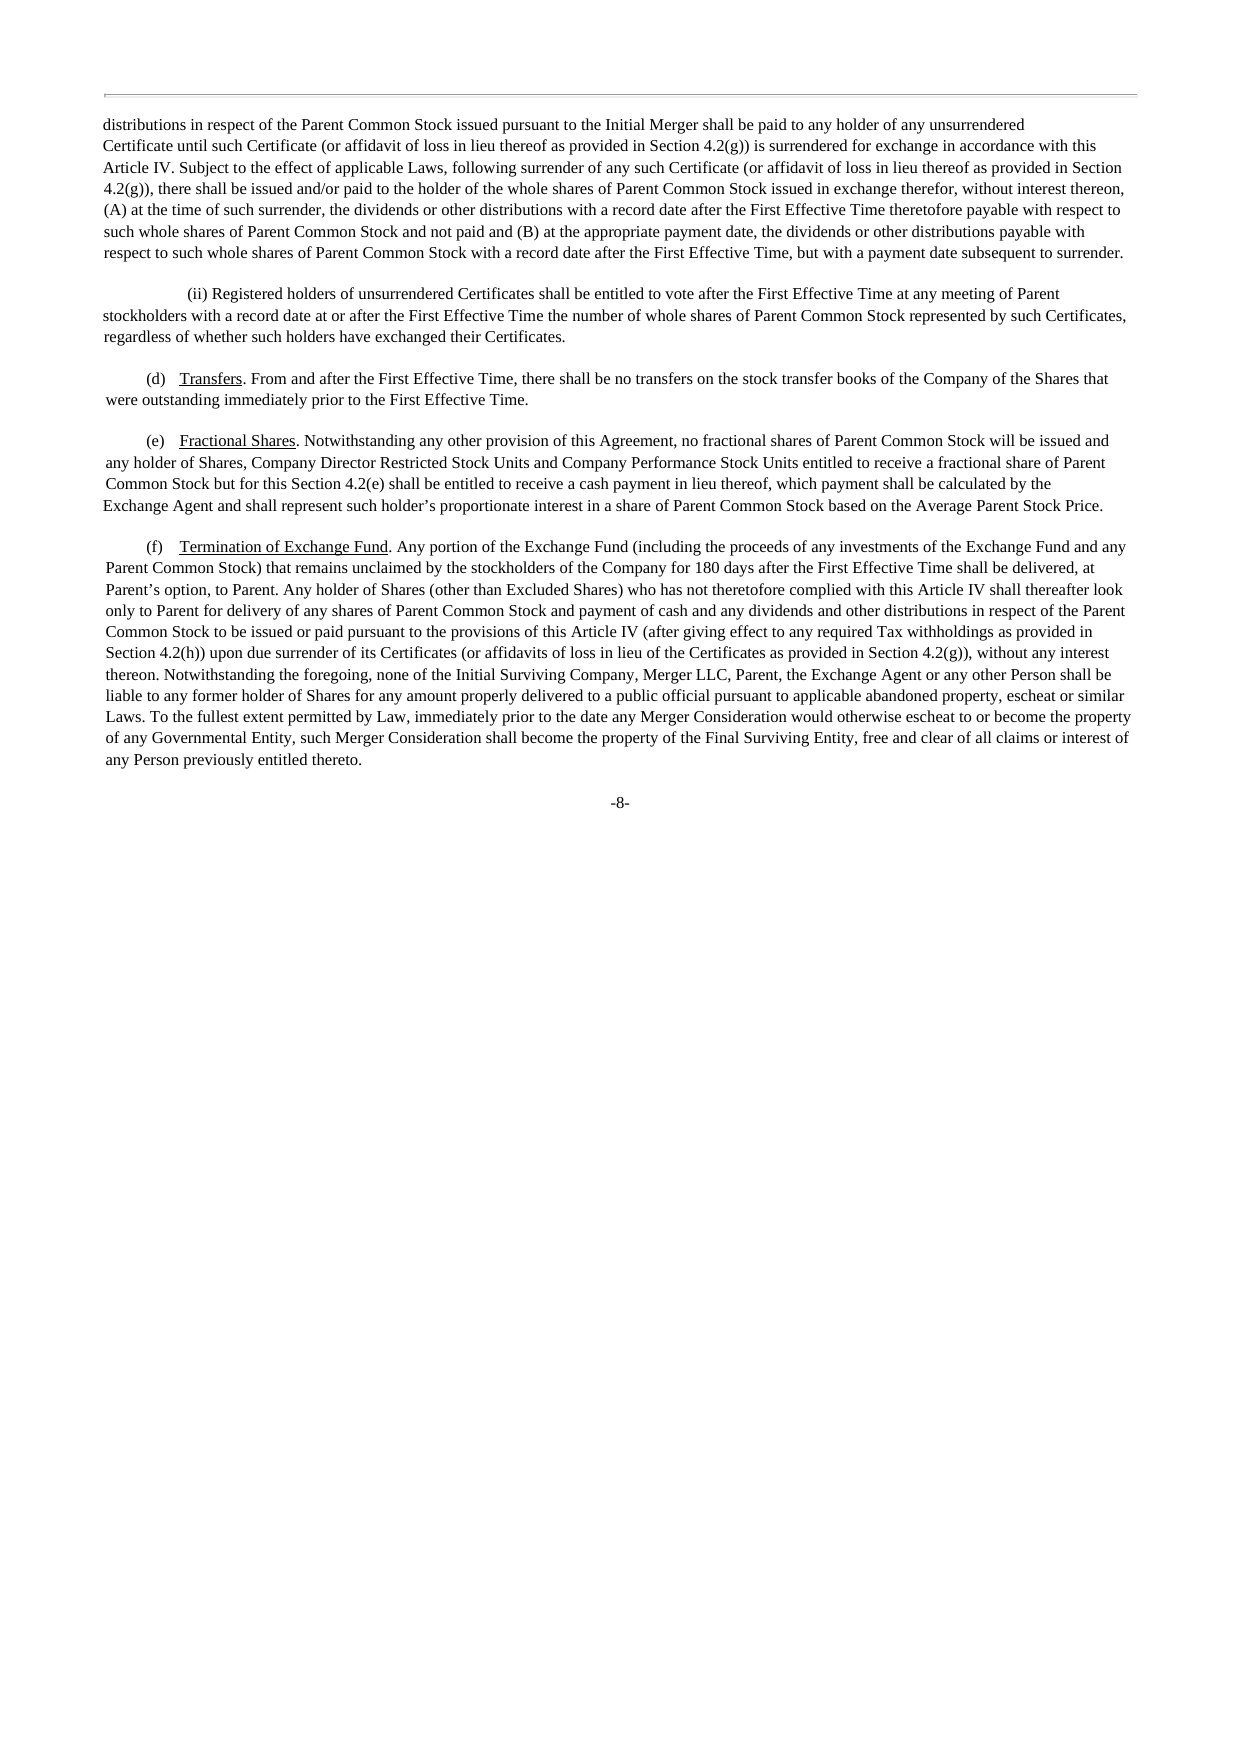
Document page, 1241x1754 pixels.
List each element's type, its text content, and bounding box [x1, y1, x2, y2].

list Termination of Exchange Fund. Any portion of the Exchange Fund (including the proceeds of any investments of the Exchange Fund and any Parent Common Stock) that remains unclaimed by the stockholders of the Company for 180 days after the First Effective Time shall be delivered, at Parent’s option, to Parent. Any holder of Shares (other than Excluded Shares) who has not theretofore complied with this Article IV shall thereafter look only to Parent for delivery of any shares of Parent Common Stock and payment of cash and any dividends and other distributions in respect of the Parent Common Stock to be issued or paid pursuant to the provisions of this Article IV (after giving effect to any required Tax withholdings as provided in Section 4.2(h)) upon due surrender of its Certificates (or affidavits of loss in lieu of the Certificates as provided in Section 4.2(g)), without any interest thereon. Notwithstanding the foregoing, none of the Initial Surviving Company, Merger LLC, Parent, the Exchange Agent or any other Person shall be liable to any former holder of Shares for any amount properly delivered to a public official pursuant to applicable abandoned property, escheat or similar Laws. To the fullest extent permitted by Law, immediately prior to the date any Merger Consideration would otherwise escheat to or become the property of any Governmental Entity, such Merger Consideration shall become the property of the Final Surviving Entity, free and clear of all claims or interest of any Person previously entitled thereto. [105, 537, 1134, 768]
list Fractional Shares. Notwithstanding any other provision of this Agreement, no fractional shares of Parent Common Stock will be issued and any holder of Shares, Company Director Restricted Stock Units and Company Performance Stock Units entitled to receive a fractional share of Parent Common Stock but for this Section 4.2(e) shall be entitled to receive a cash payment in lieu thereof, which payment shall be calculated by the [105, 431, 1134, 493]
text (ii) Registered holders of unsurrendered Certificates shall be entitled to vote after the First Effective Time at any meeting of Parent [187, 284, 1134, 303]
text Exchange Agent and shall represent such holder’s proportionate interest in a share of Parent Common Stock based on the Average Parent Stock Price. [103, 495, 1134, 514]
text -8- [116, 793, 1124, 812]
text stockholders with a record date at or after the First Effective Time the number of whole shares of Parent Common Stock represented by such Certificates, regardless of whether such holders have exchanged their Certificates. [103, 306, 1134, 346]
text Certificate until such Certificate (or affidavit of loss in lieu thereof as provided in Section 4.2(g)) is surrendered for exchange in accordance with this [103, 136, 1134, 155]
text distributions in respect of the Parent Common Stock issued pursuant to the Initial Merger shall be paid to any holder of any unsurrendered [104, 114, 1136, 133]
text Article IV. Subject to the effect of applicable Laws, following surrender of any such Certificate (or affidavit of loss in lieu thereof as provided in Section 4.2(g)), there shall be issued and/or paid to the holder of the whole shares of Parent Common Stock issued in exchange therefor, without interest thereon, (A) at the time of such surrender, the dividends or other distributions with a record date after the First Effective Time theretofore payable with respect to such whole shares of Parent Common Stock and not paid and (B) at the appropriate payment date, the dividends or other distributions payable with respect to such whole shares of Parent Common Stock with a record date after the First Effective Time, but with a payment date subsequent to surrender. [103, 158, 1134, 262]
list Transfers. From and after the First Effective Time, there shall be no transfers on the stock transfer books of the Company of the Shares that were outstanding immediately prior to the First Effective Time. [105, 368, 1134, 409]
